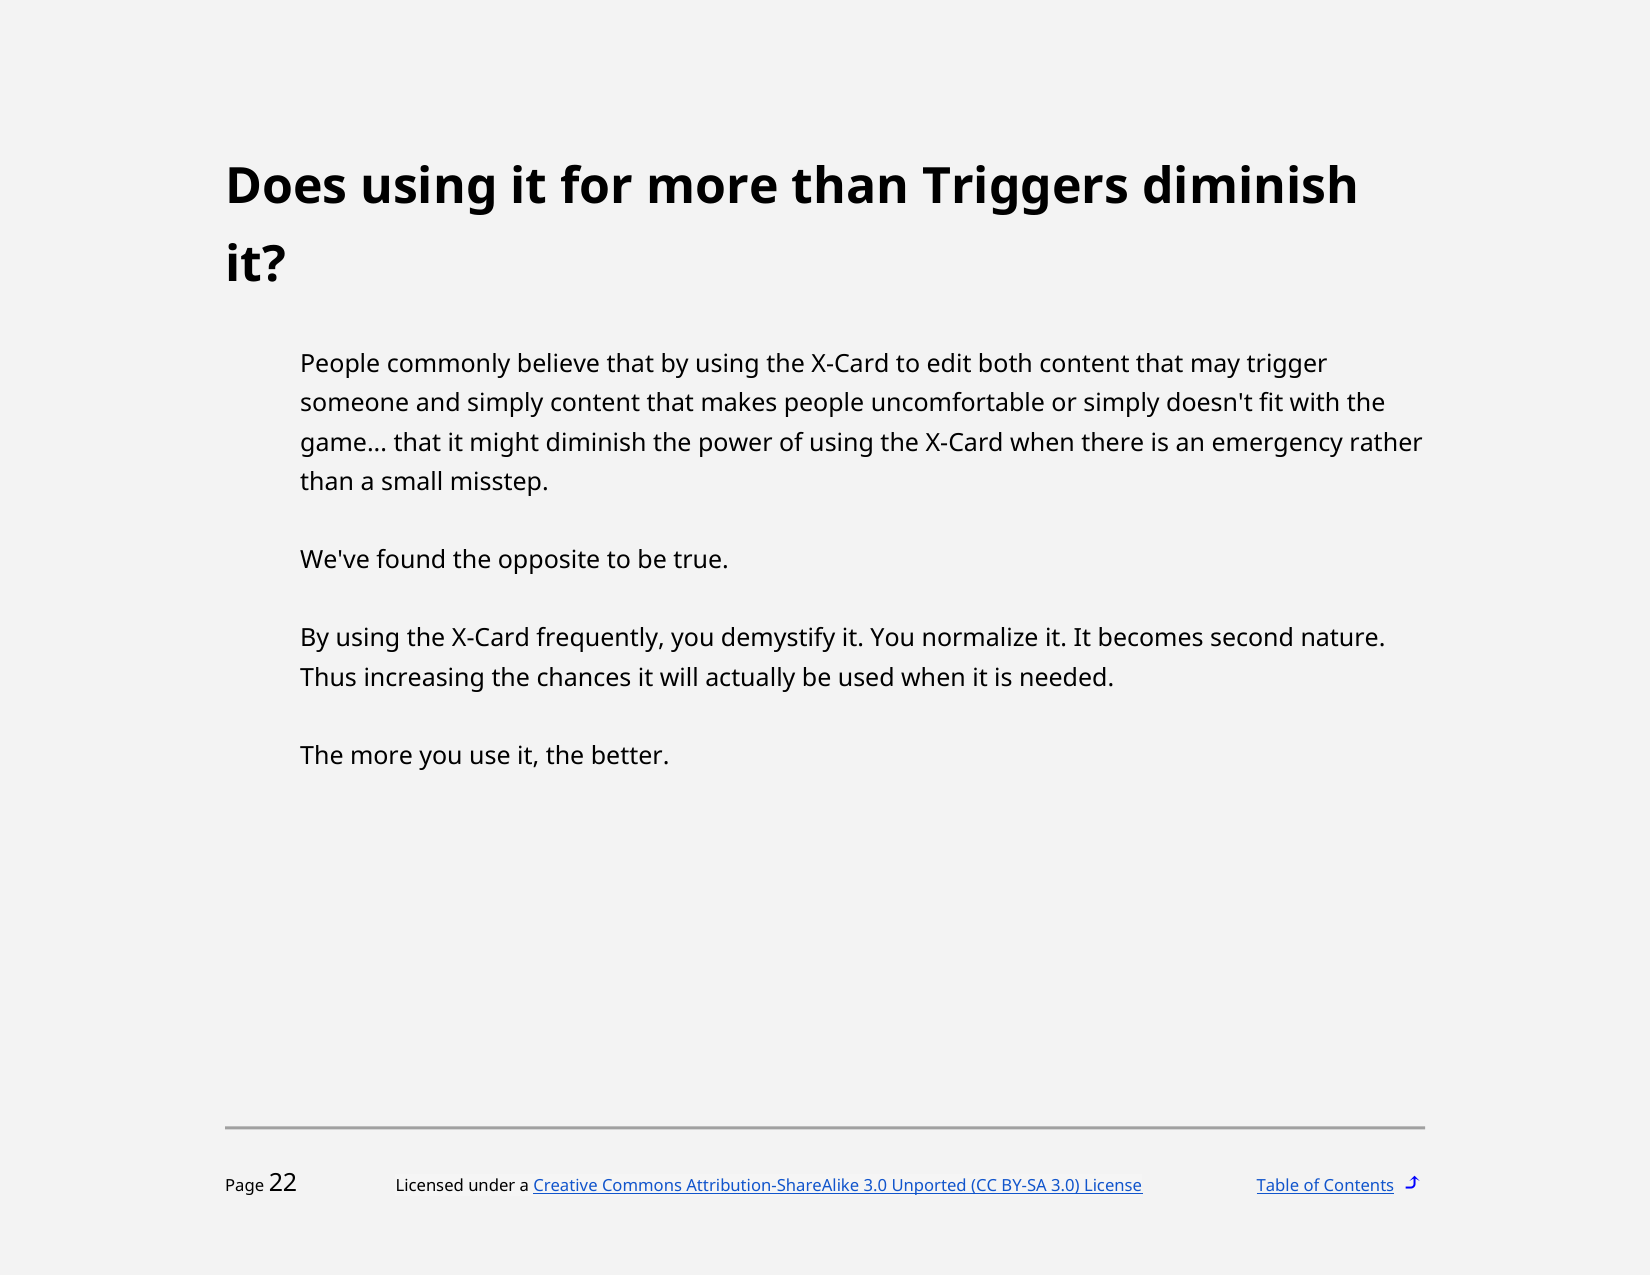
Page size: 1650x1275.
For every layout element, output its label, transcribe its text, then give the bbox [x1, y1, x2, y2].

text People commonly believe that by using the X-Card to edit both content that may trigger someone and simply content that makes people uncomfortable or simply doesn't fit with the game... that it might diminish the power of using the X-Card when there is an emergency rather than a small misstep. [300, 346, 1425, 497]
text The more you use it, the better. [300, 737, 1425, 772]
subtitle Does using it for more than Triggers diminish it? [225, 150, 1425, 296]
text We've found the opposite to be true. [300, 542, 1425, 576]
text By using the X-Card frequently, you demystify it. You normalize it. It becomes second nature. Thus increasing the chances it will actually be used when it is needed. [300, 620, 1425, 693]
